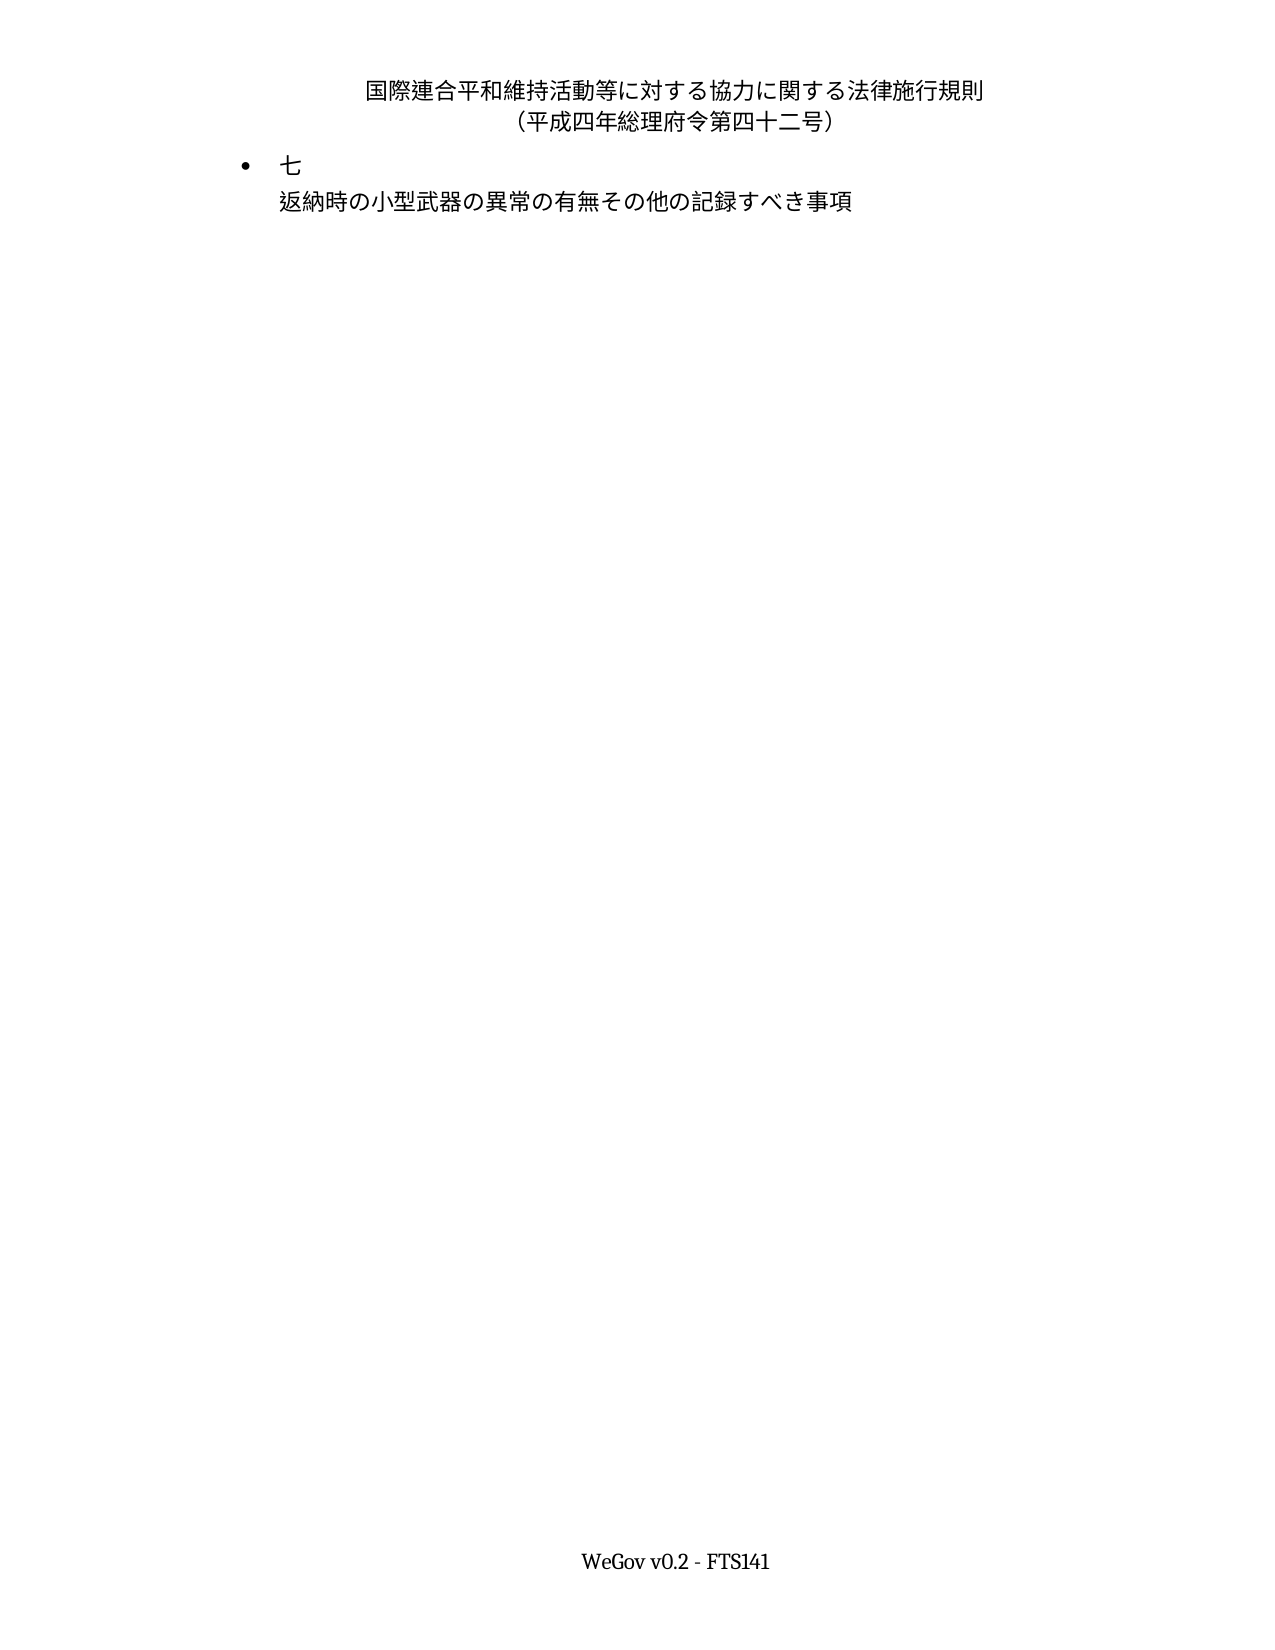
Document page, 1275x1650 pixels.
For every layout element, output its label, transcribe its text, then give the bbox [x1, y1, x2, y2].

list 七 返納時の小型武器の異常の有無その他の記録すべき事項 [242, 150, 1087, 217]
